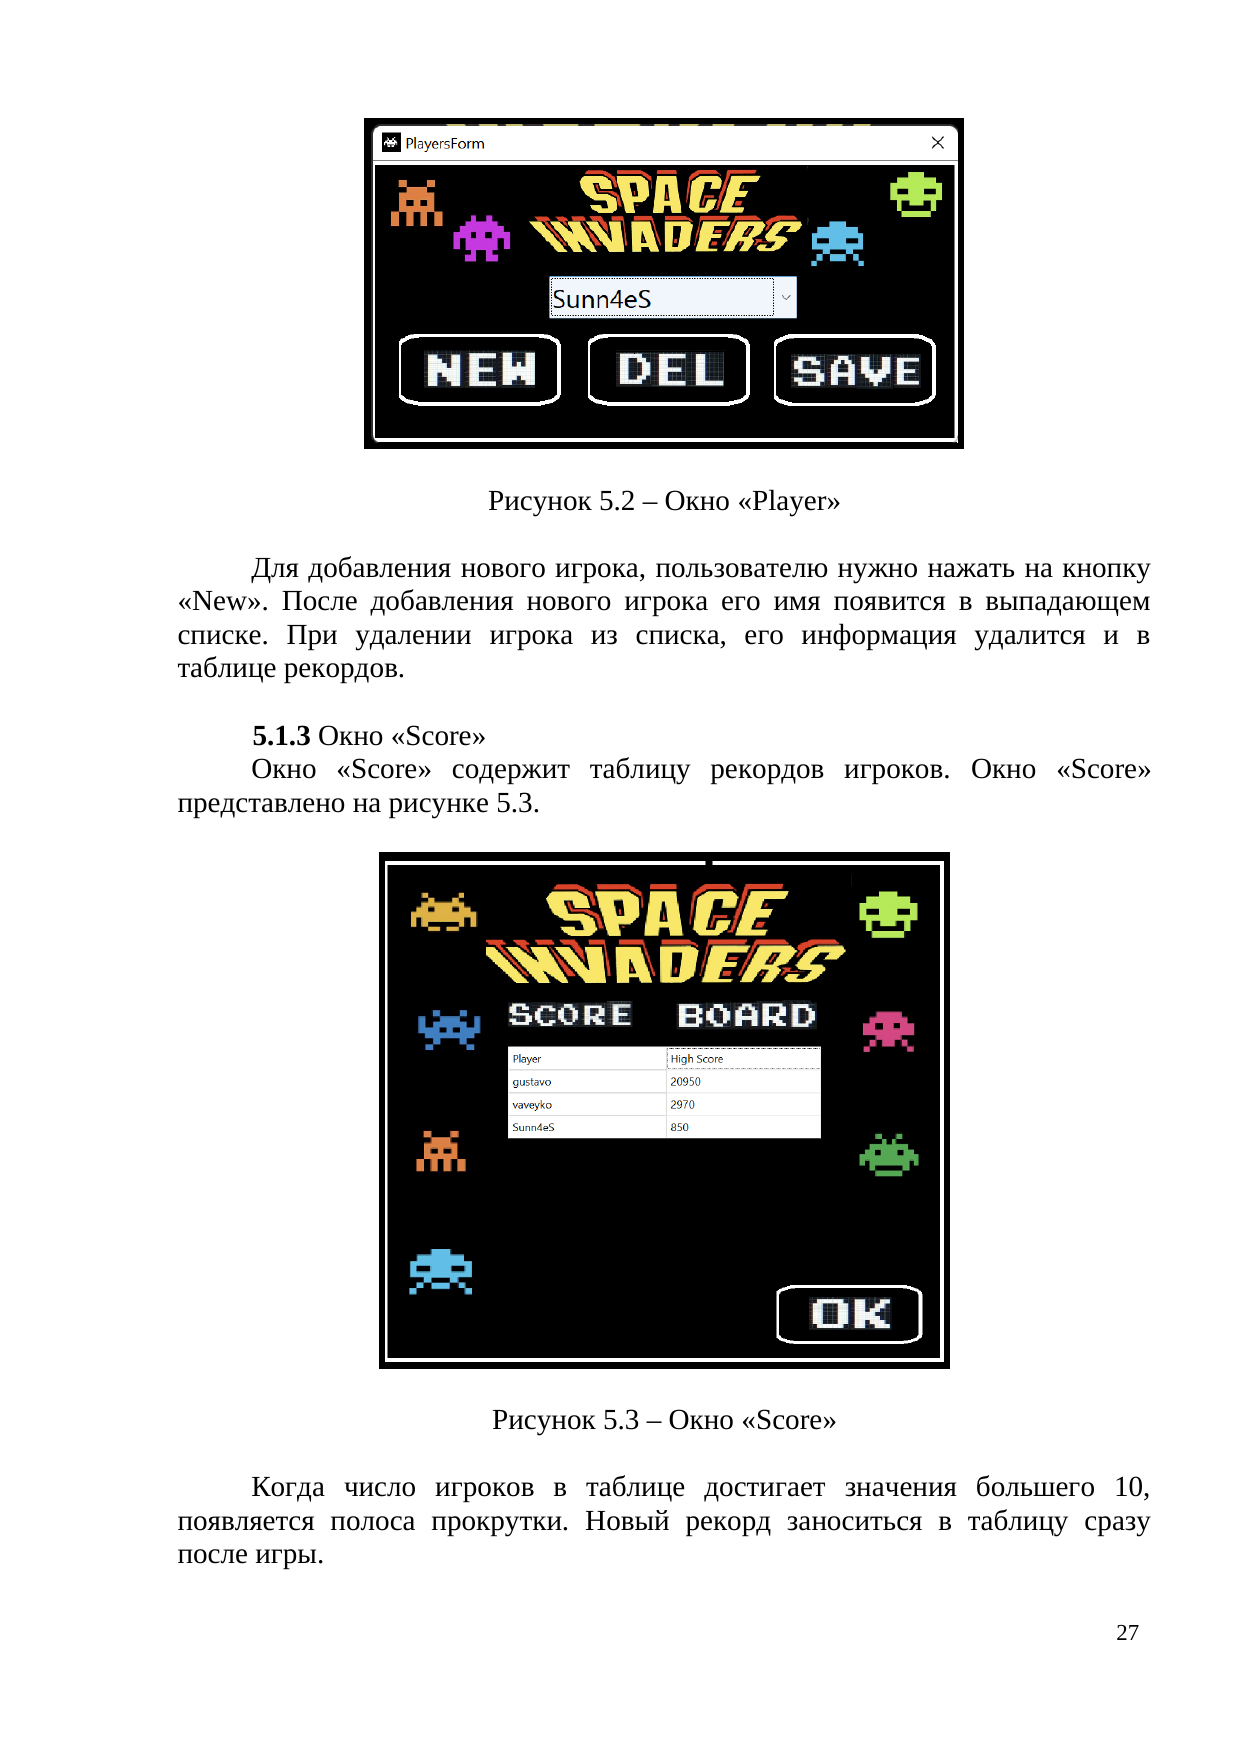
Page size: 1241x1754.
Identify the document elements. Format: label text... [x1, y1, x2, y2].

picture [371, 124, 958, 443]
text Рисунок 5.2 – Окно «Player» [177, 483, 1152, 516]
picture [385, 858, 944, 1362]
text Для добавления нового игрока, пользователю нужно нажать на кнопку «New». После добавления нового игрока его имя появится в выпадающем списке. При удалении игрока из списка, его информация удалится и в таблице рекордов. [177, 550, 1152, 684]
text Окно «Score» содержит таблицу рекордов игроков. Окно «Score» представлено на рисунке 5.3. [177, 751, 1152, 818]
text Когда число игроков в таблице достигает значения большего 10, появляется полоса прокрутки. Новый рекорд заноситься в таблицу сразу после игры. [177, 1469, 1152, 1570]
text Рисунок 5.3 – Окно «Score» [177, 1402, 1152, 1436]
text 5.1.3 Окно «Score» [177, 718, 1152, 751]
